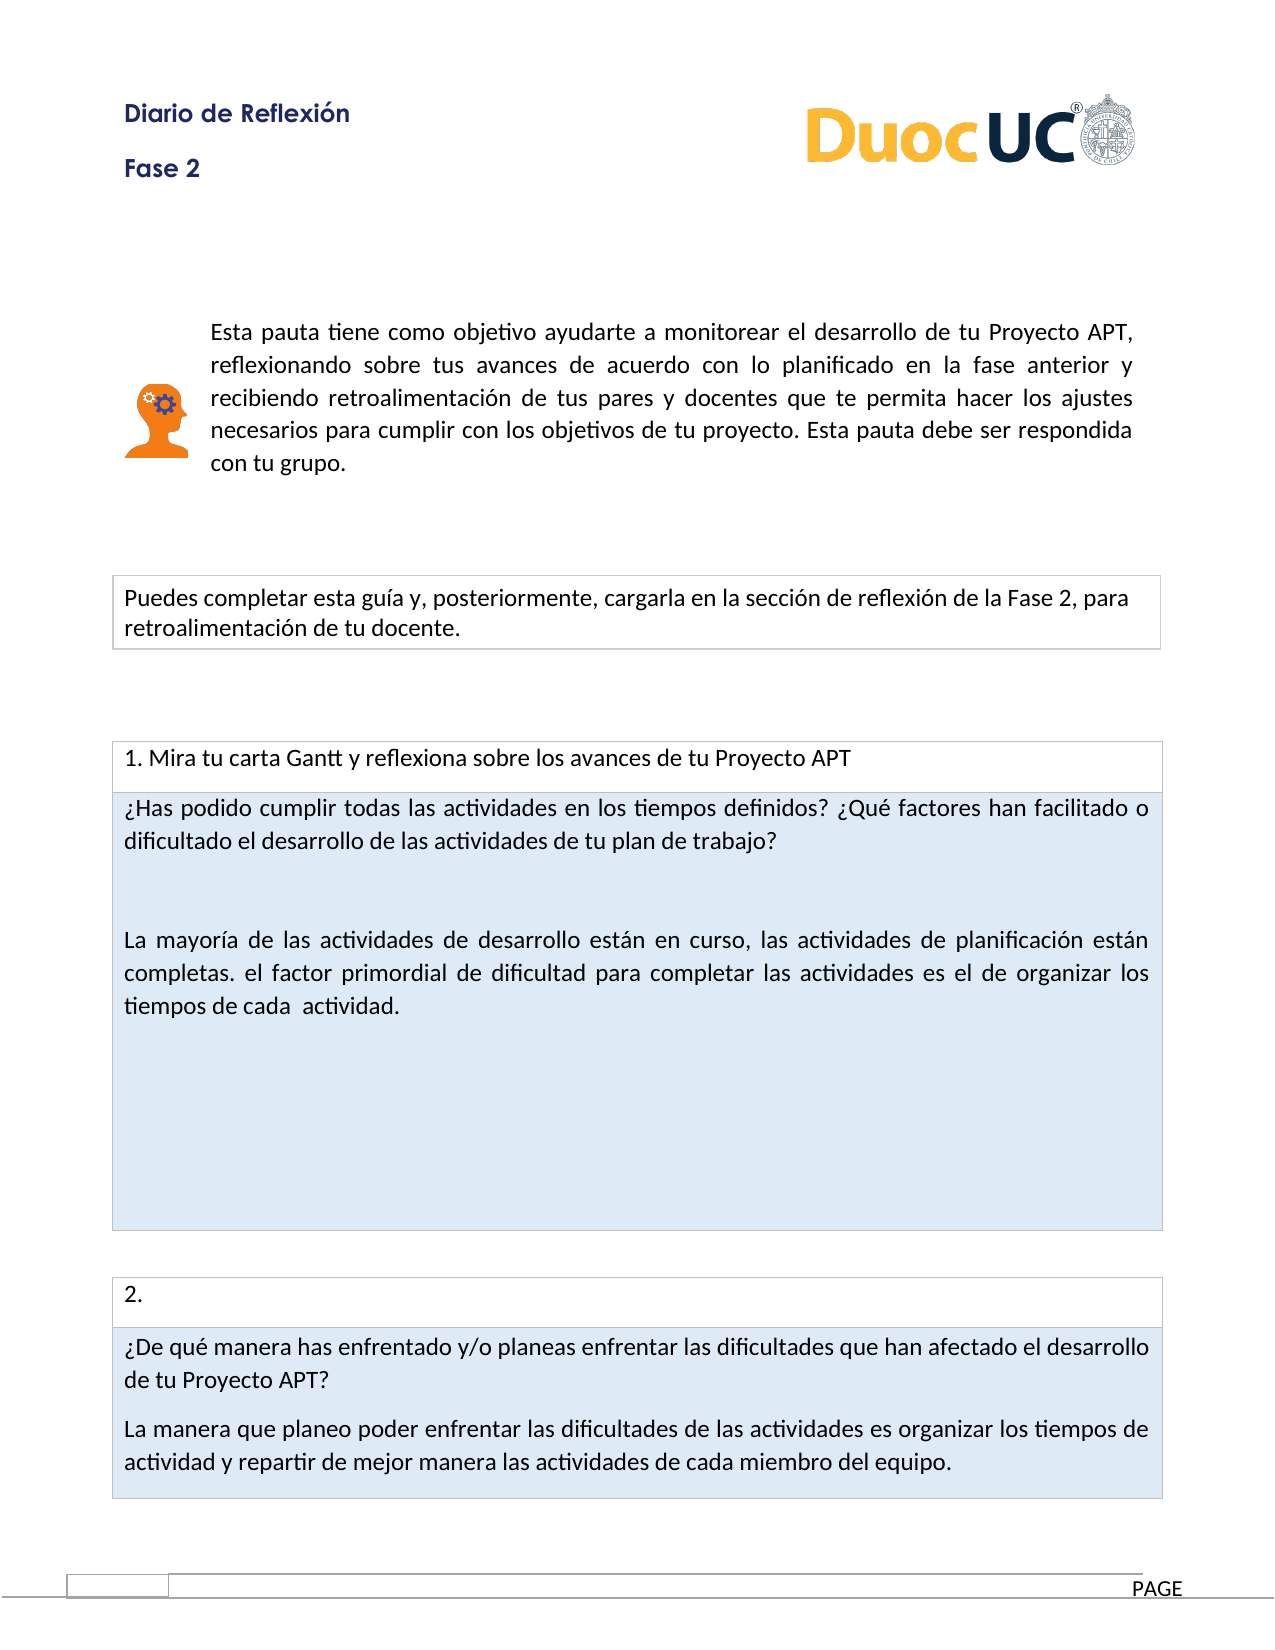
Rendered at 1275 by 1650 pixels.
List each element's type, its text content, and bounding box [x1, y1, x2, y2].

table_header Puedes completar esta guía y, posteriormente, cargarla en la sección de reflexión de la Fase 2, para retroalimentación de tu docente. [114, 576, 1160, 648]
table_header Esta pauta tiene como objetivo ayudarte a monitorear el desarrollo de tu Proyecto APT, reflexionando sobre tus avances de acuerdo con lo planificado en la fase anterior y recibiendo retroalimentación de tus pares y docentes que te permita hacer los ajustes necesarios para cumplir con los objetivos de tu proyecto. Esta pauta debe ser respondida con tu grupo. [199, 316, 1146, 544]
table_cell ¿Has podido cumplir todas las actividades en los tiempos definidos? ¿Qué factores han facilitado o dificultado el desarrollo de las actividades de tu plan de trabajo? La mayoría de las actividades de desarrollo están en curso, las actividades de planificación están completas. el factor primordial de dificultad para completar las actividades es el de organizar los tiempos de cada actividad. [113, 793, 1162, 1230]
table_header [112, 316, 199, 544]
picture [807, 94, 1135, 165]
picture [123, 384, 188, 458]
table_header 2. [113, 1278, 1162, 1327]
table_header 1. Mira tu carta Gantt y reflexiona sobre los avances de tu Proyecto APT [113, 742, 1162, 792]
